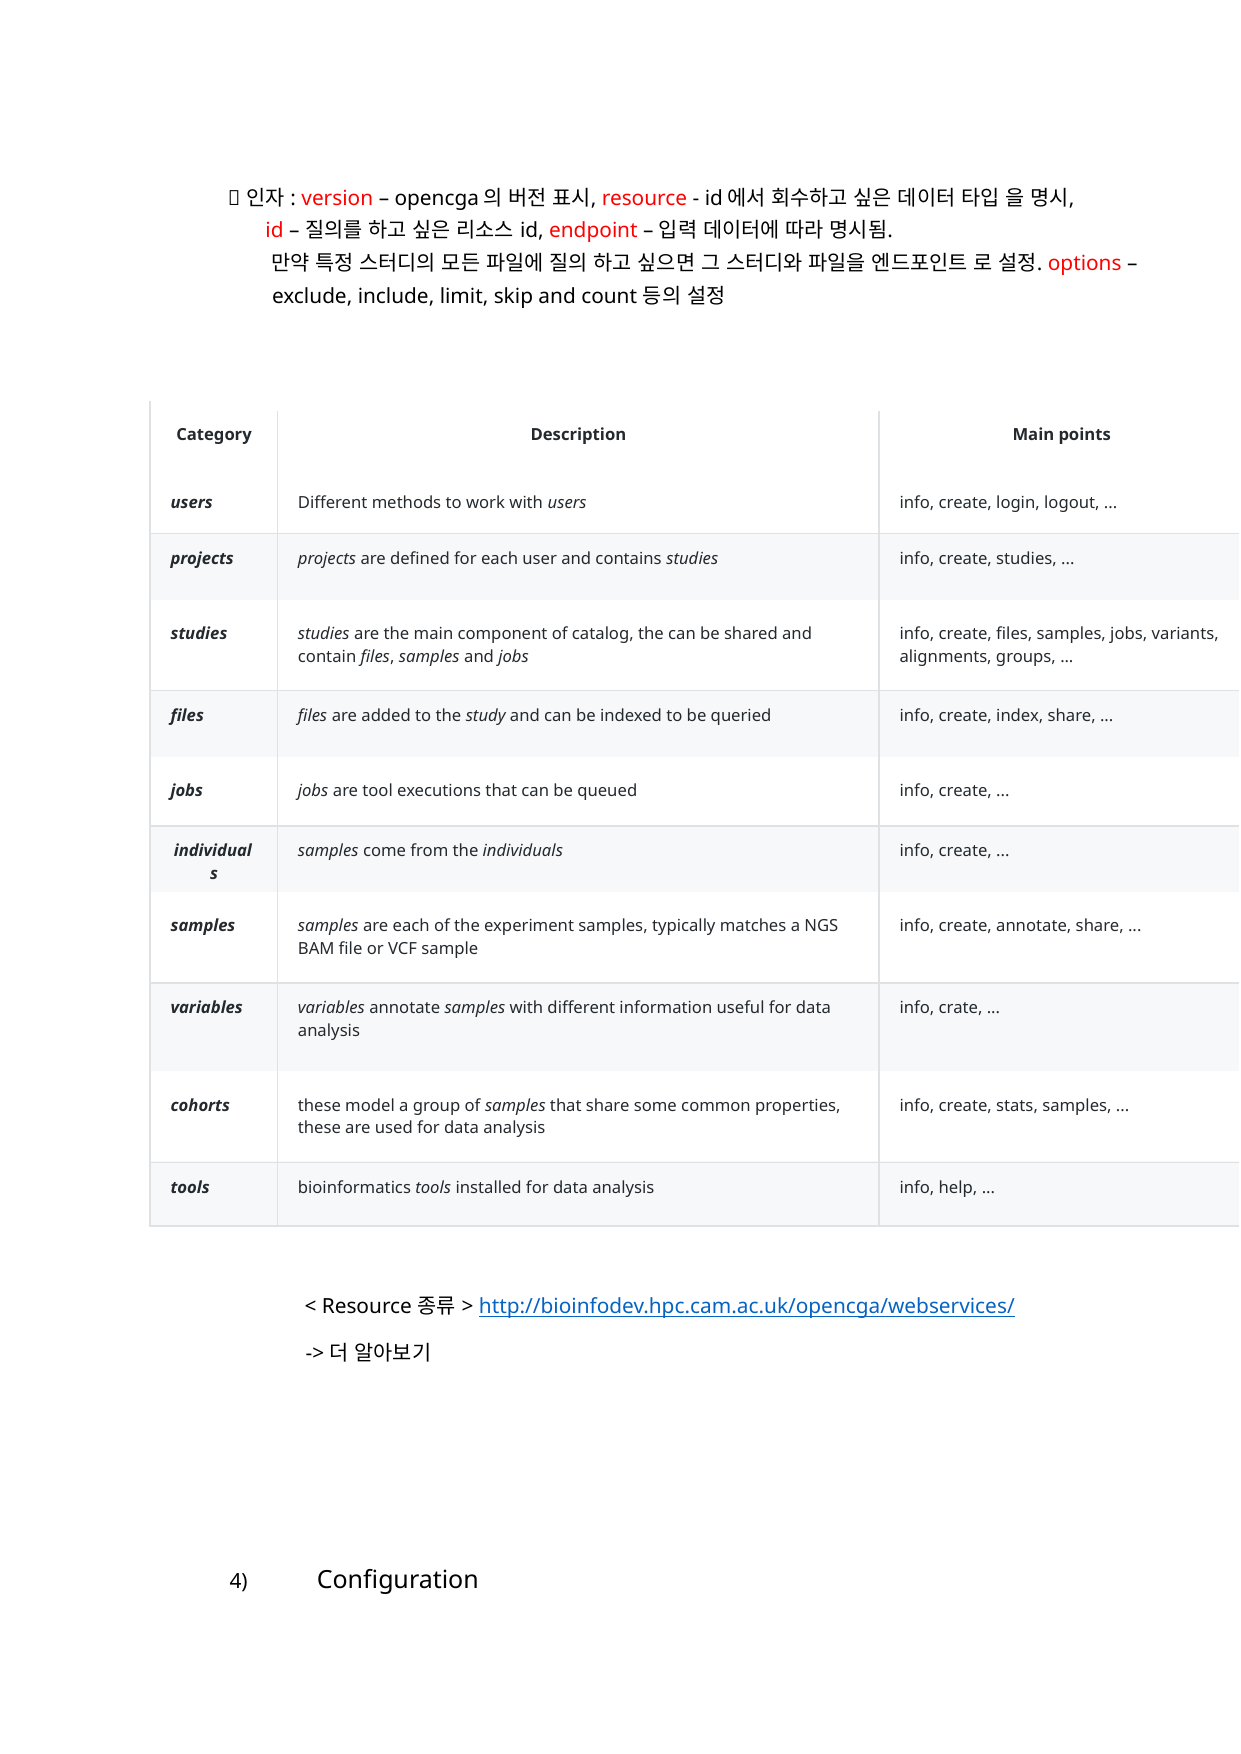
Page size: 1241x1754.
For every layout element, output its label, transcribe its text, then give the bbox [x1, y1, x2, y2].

text 만약 특정 스터디의 모든 파일에 질의 하고 싶으면 그 스터디와 파일을 엔드포인트 로 설정. options – exclude, include, limit, skip and count 등의 설정 [271, 246, 1149, 309]
table_cell samples come from the individuals [278, 827, 878, 892]
table_cell tools [151, 1163, 277, 1225]
table_cell samples are each of the experiment samples, typically matches a NGS BAM file or VCF sample [278, 902, 878, 982]
table_cell jobs [151, 767, 277, 825]
table_cell jobs are tool executions that can be queued [278, 767, 878, 825]
list Configuration [229, 1562, 1199, 1596]
table_cell Different methods to work with users [278, 478, 878, 533]
table_cell info, create, annotate, share, ... [880, 902, 1239, 982]
text < Resource 종류 > http://bioinfodev.hpc.cam.ac.uk/opencga/webservices/ -> 더 알아보기 [304, 1290, 1018, 1367]
table_cell info, crate, ... [880, 984, 1239, 1071]
table_cell info, create, ... [880, 827, 1239, 892]
table_cell studies [151, 610, 277, 690]
table_cell info, create, stats, samples, ... [880, 1081, 1239, 1161]
table_cell projects [151, 534, 277, 600]
table_cell individuals [151, 827, 277, 892]
text  인자 : version – opencga의 버전 표시, resource - id에서 회수하고 싶은 데이터 타입 을 명시, id – 질의를 하고 싶은 리소스 id, endpoint – 입력 데이터에 따라 명시됨. [228, 181, 1092, 243]
table_cell cohorts [151, 1081, 277, 1161]
table_cell files [151, 691, 277, 757]
table_header Main points [880, 411, 1239, 469]
table_cell these model a group of samples that share some common properties, these are used for data analysis [278, 1081, 878, 1161]
table_cell studies are the main component of catalog, the can be shared and contain files, samples and jobs [278, 610, 878, 690]
table_cell info, create, studies, ... [880, 534, 1239, 600]
table_header Category [151, 411, 277, 469]
table_cell info, help, ... [880, 1163, 1239, 1225]
table_cell files are added to the study and can be indexed to be queried [278, 691, 878, 757]
table_cell info, create, files, samples, jobs, variants, alignments, groups, ... [880, 610, 1239, 690]
table_header Description [278, 411, 878, 469]
table_cell info, create, login, logout, ... [880, 478, 1239, 533]
table_cell projects are defined for each user and contains studies [278, 534, 878, 600]
table_cell variables annotate samples with different information useful for data analysis [278, 984, 878, 1071]
table_cell variables [151, 984, 277, 1071]
table_cell users [151, 478, 277, 533]
table_cell samples [151, 902, 277, 982]
table_cell bioinformatics tools installed for data analysis [278, 1163, 878, 1225]
table_cell info, create, index, share, ... [880, 691, 1239, 757]
table_cell info, create, ... [880, 767, 1239, 825]
